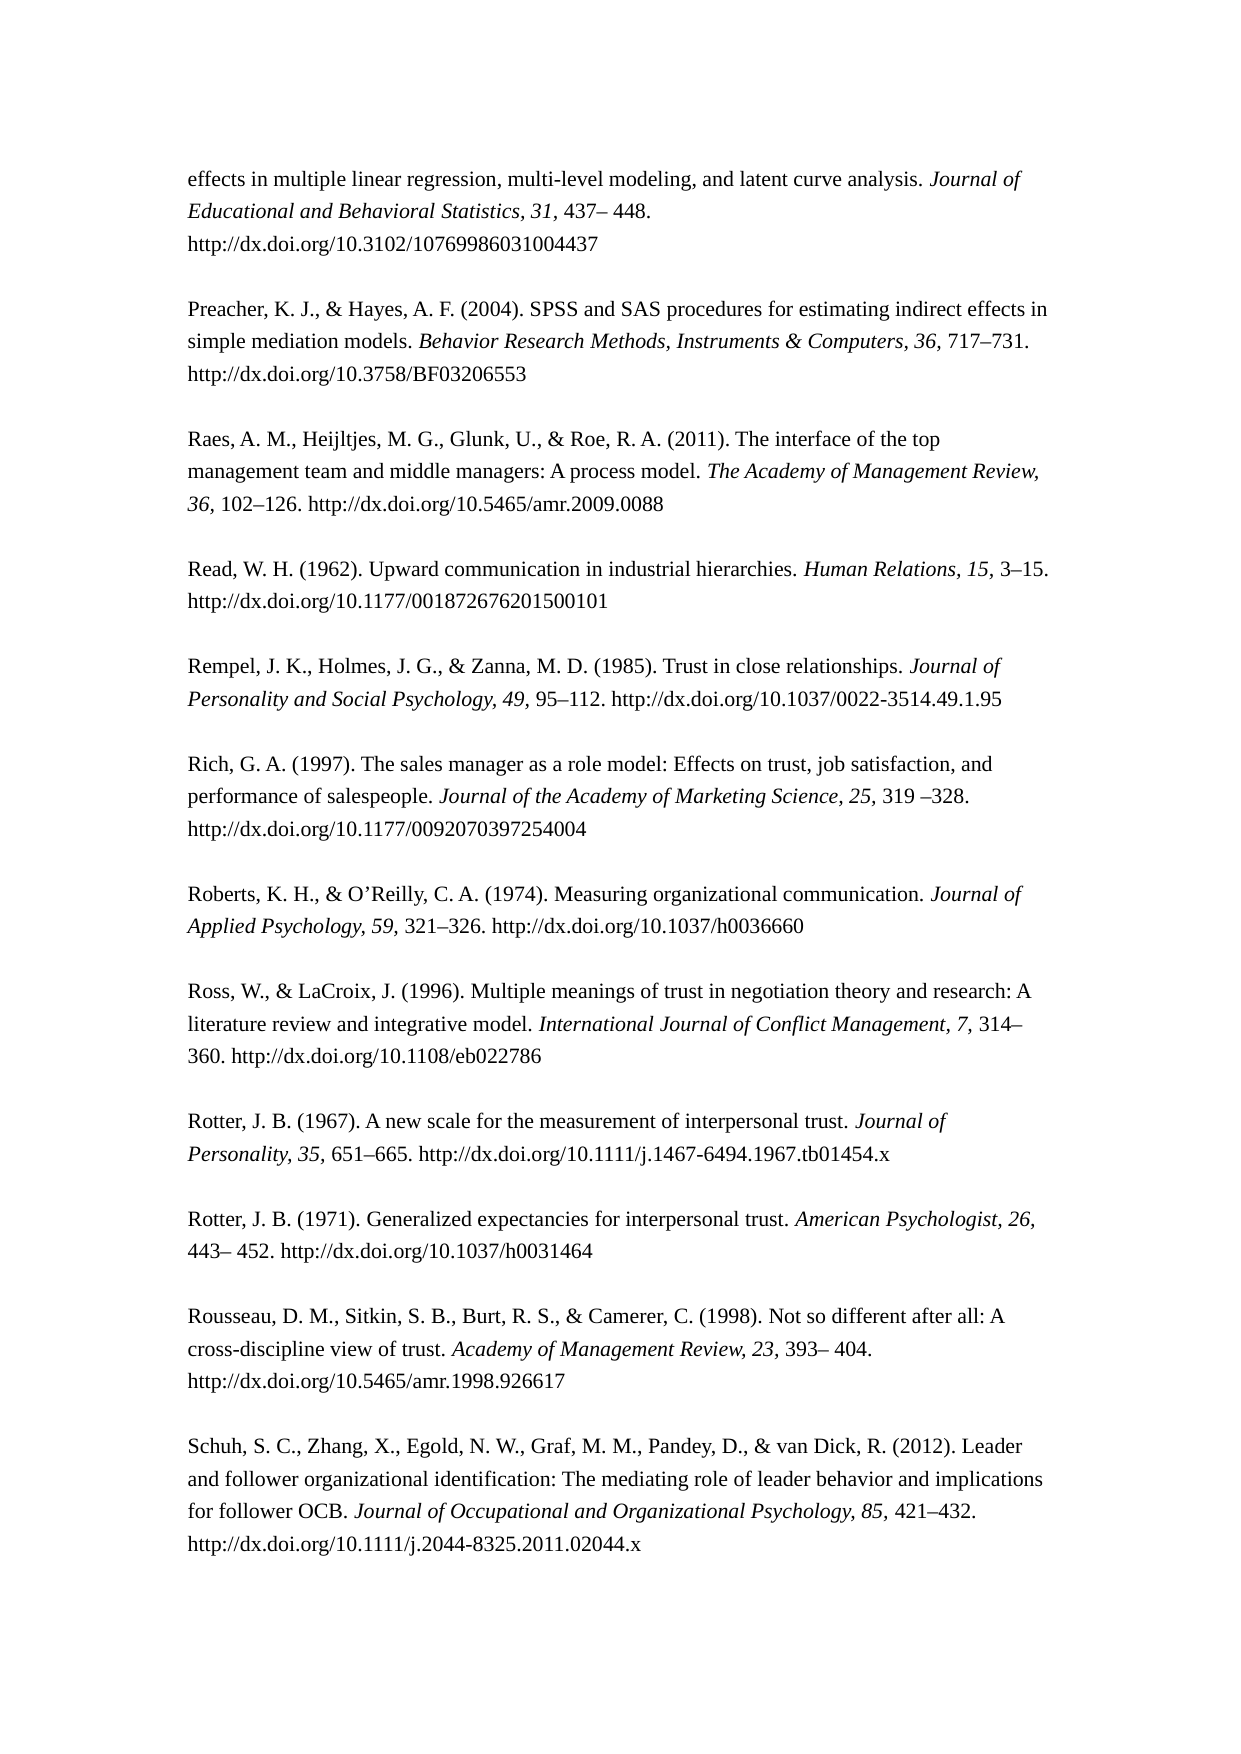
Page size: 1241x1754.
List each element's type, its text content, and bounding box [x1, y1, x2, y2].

text Raes, A. M., Heijltjes, M. G., Glunk, U., & Roe, R. A. (2011). The interface of the top management team and middle managers: A process model. The Academy of Management Review, 36, 102–126. http://dx.doi.org/10.5465/amr.2009.0088 [187, 422, 1053, 519]
text Ross, W., & LaCroix, J. (1996). Multiple meanings of trust in negotiation theory and research: A literature review and integrative model. International Journal of Conflict Management, 7, 314–360. http://dx.doi.org/10.1108/eb022786 [187, 974, 1053, 1072]
text Schuh, S. C., Zhang, X., Egold, N. W., Graf, M. M., Pandey, D., & van Dick, R. (2012). Leader and follower organizational identification: The mediating role of leader behavior and implications for follower OCB. Journal of Occupational and Organizational Psychology, 85, 421–432. http://dx.doi.org/10.1111/j.2044-8325.2011.02044.x [187, 1429, 1053, 1559]
text Rich, G. A. (1997). The sales manager as a role model: Effects on trust, job satisfaction, and performance of salespeople. Journal of the Academy of Marketing Science, 25, 319 –328. http://dx.doi.org/10.1177/0092070397254004 [187, 747, 1053, 844]
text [187, 162, 1053, 259]
text Preacher, K. J., & Hayes, A. F. (2004). SPSS and SAS procedures for estimating indirect effects in simple mediation models. Behavior Research Methods, Instruments & Computers, 36, 717–731. http://dx.doi.org/10.3758/BF03206553 [187, 292, 1053, 389]
text Rousseau, D. M., Sitkin, S. B., Burt, R. S., & Camerer, C. (1998). Not so different after all: A cross-discipline view of trust. Academy of Management Review, 23, 393– 404. http://dx.doi.org/10.5465/amr.1998.926617 [187, 1299, 1053, 1397]
text Read, W. H. (1962). Upward communication in industrial hierarchies. Human Relations, 15, 3–15. http://dx.doi.org/10.1177/001872676201500101 [187, 552, 1053, 617]
text Rotter, J. B. (1967). A new scale for the measurement of interpersonal trust. Journal of Personality, 35, 651–665. http://dx.doi.org/10.1111/j.1467-6494.1967.tb01454.x [187, 1104, 1053, 1169]
text Roberts, K. H., & O’Reilly, C. A. (1974). Measuring organizational communication. Journal of Applied Psychology, 59, 321–326. http://dx.doi.org/10.1037/h0036660 [187, 877, 1053, 942]
text Rotter, J. B. (1971). Generalized expectancies for interpersonal trust. American Psychologist, 26, 443– 452. http://dx.doi.org/10.1037/h0031464 [187, 1202, 1053, 1267]
text Rempel, J. K., Holmes, J. G., & Zanna, M. D. (1985). Trust in close relationships. Journal of Personality and Social Psychology, 49, 95–112. http://dx.doi.org/10.1037/0022-3514.49.1.95 [187, 649, 1053, 714]
